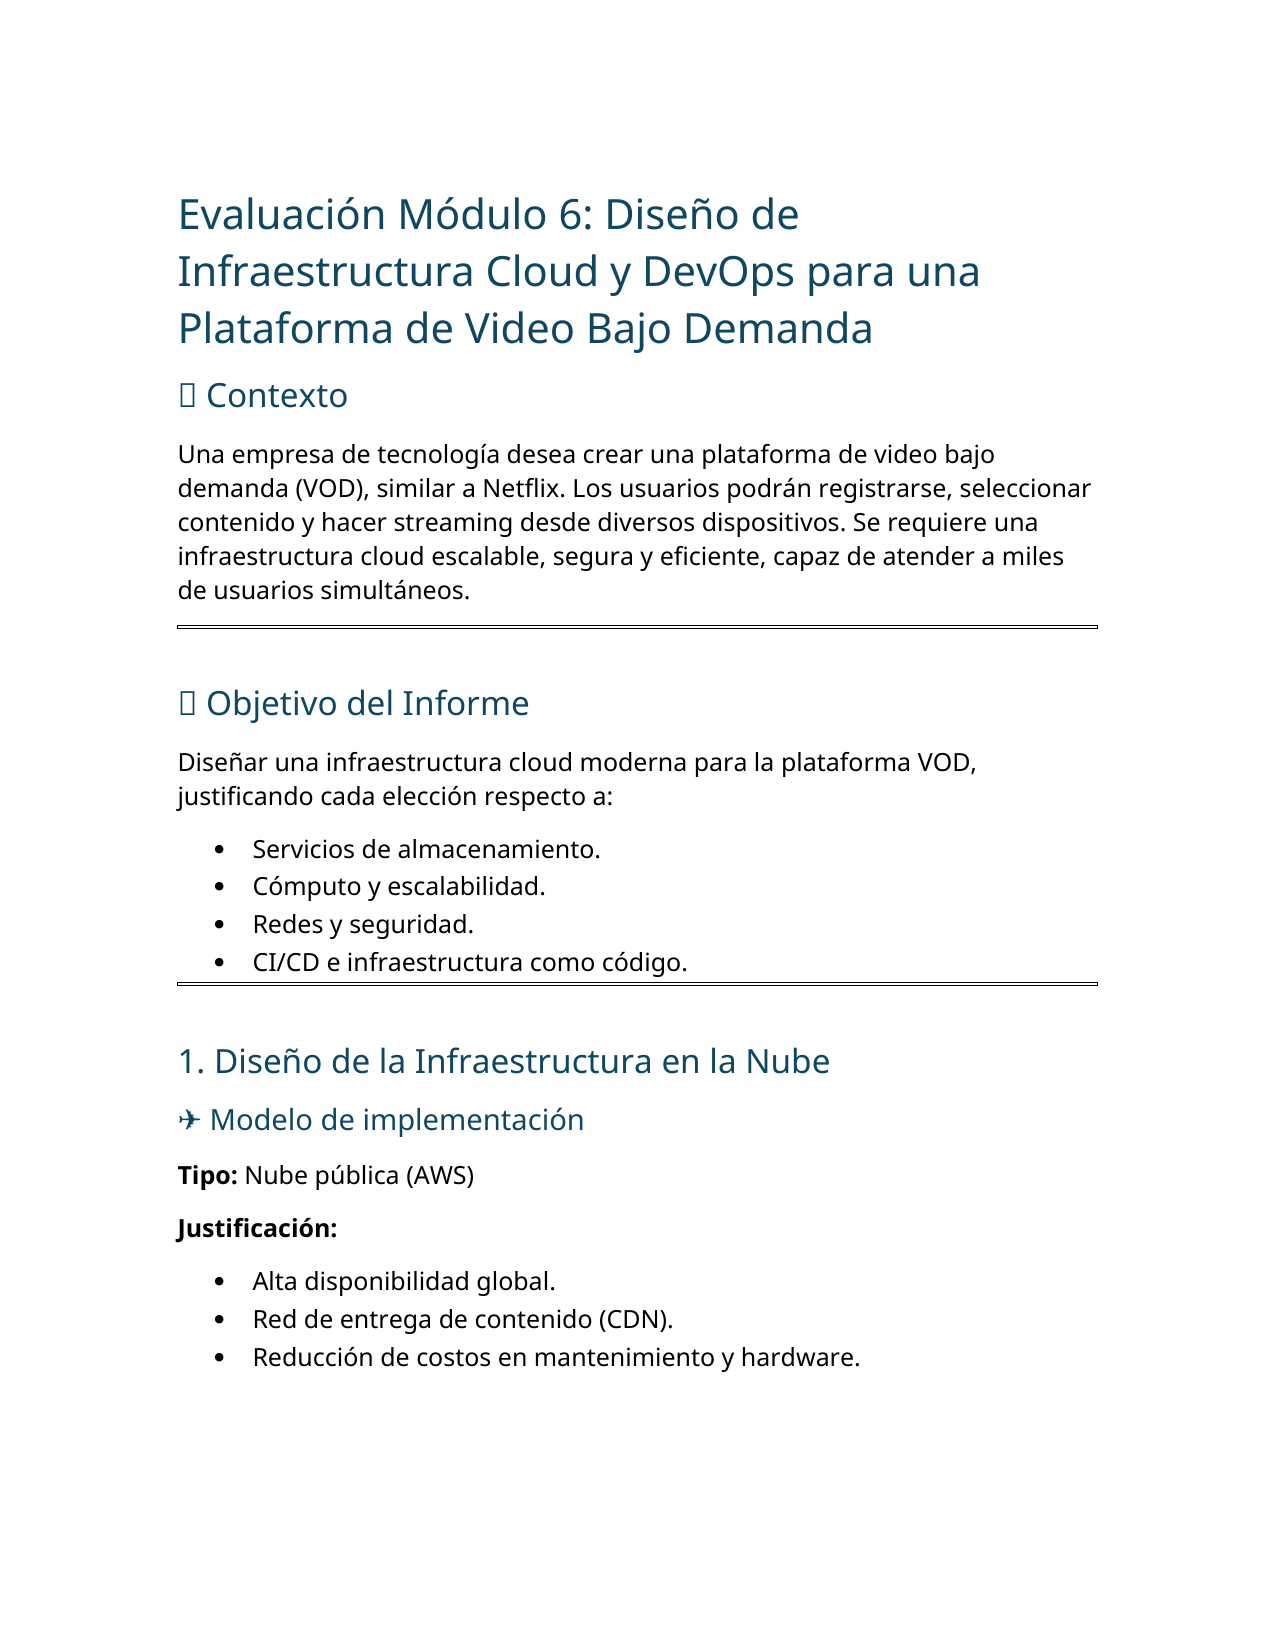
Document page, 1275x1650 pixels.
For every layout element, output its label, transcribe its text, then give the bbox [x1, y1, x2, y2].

list Redes y seguridad. [215, 907, 1098, 941]
text Tipo: Nube pública (AWS) [177, 1158, 1098, 1192]
list Alta disponibilidad global. [215, 1263, 1098, 1298]
text Justificación: [177, 1211, 1098, 1245]
subtitle ✈ Modelo de implementación [177, 1099, 1098, 1139]
list Cómputo y escalabilidad. [215, 869, 1098, 903]
subtitle ✅ Objetivo del Informe [177, 680, 1098, 726]
subtitle 1. Diseño de la Infraestructura en la Nube [177, 1037, 1098, 1083]
list Servicios de almacenamiento. [215, 831, 1098, 865]
list Reducción de costos en mantenimiento y hardware. [215, 1339, 1098, 1373]
list Red de entrega de contenido (CDN). [215, 1301, 1098, 1335]
text Una empresa de tecnología desea crear una plataforma de video bajo demanda (VOD), similar a Netflix. Los usuarios podrán registrarse, seleccionar contenido y hacer streaming desde diversos dispositivos. Se requiere una infraestructura cloud escalable, segura y eficiente, capaz de atender a miles de usuarios simultáneos. [177, 436, 1098, 607]
subtitle 🌟 Contexto [177, 372, 1098, 417]
list CI/CD e infraestructura como código. [215, 945, 1098, 979]
subtitle Evaluación Módulo 6: Diseño de Infraestructura Cloud y DevOps para una Plataforma de Video Bajo Demanda [177, 185, 1098, 355]
text Diseñar una infraestructura cloud moderna para la plataforma VOD, justificando cada elección respecto a: [177, 744, 1098, 812]
